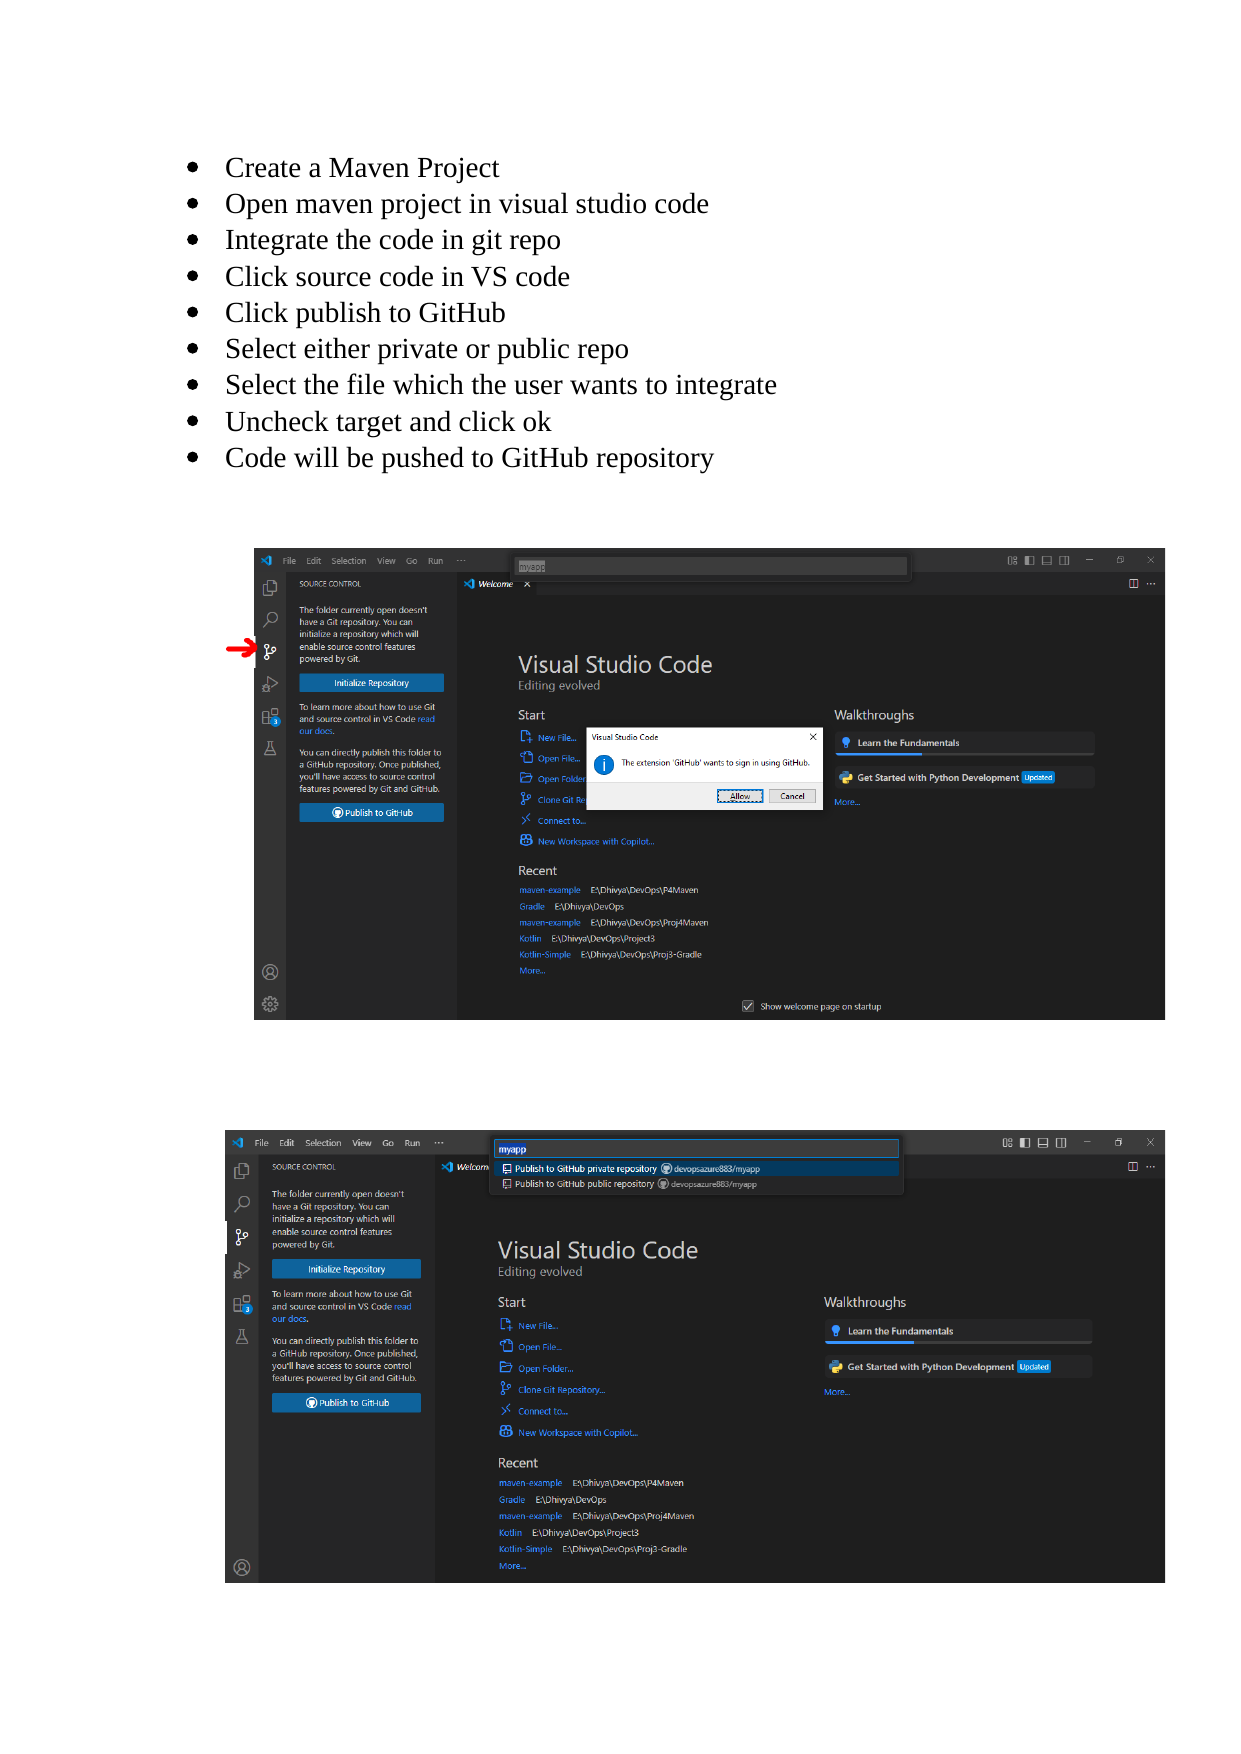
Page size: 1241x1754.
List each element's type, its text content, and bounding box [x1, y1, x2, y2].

list Click publish to GitHub [187, 295, 1090, 329]
picture [225, 1130, 1166, 1583]
list Integrate the code in git repo [187, 222, 1090, 256]
list Click source code in VS code [187, 259, 1090, 292]
list Code will be pushed to GitHub repository [187, 440, 1090, 474]
list Open maven project in visual studio code [187, 186, 1090, 220]
list Select the file which the user wants to integrate [187, 367, 1090, 401]
list Uncheck target and click ok [187, 404, 1090, 437]
list Select either private or public repo [187, 331, 1090, 365]
picture [225, 548, 1166, 1020]
list Create a Maven Project [187, 150, 1090, 184]
